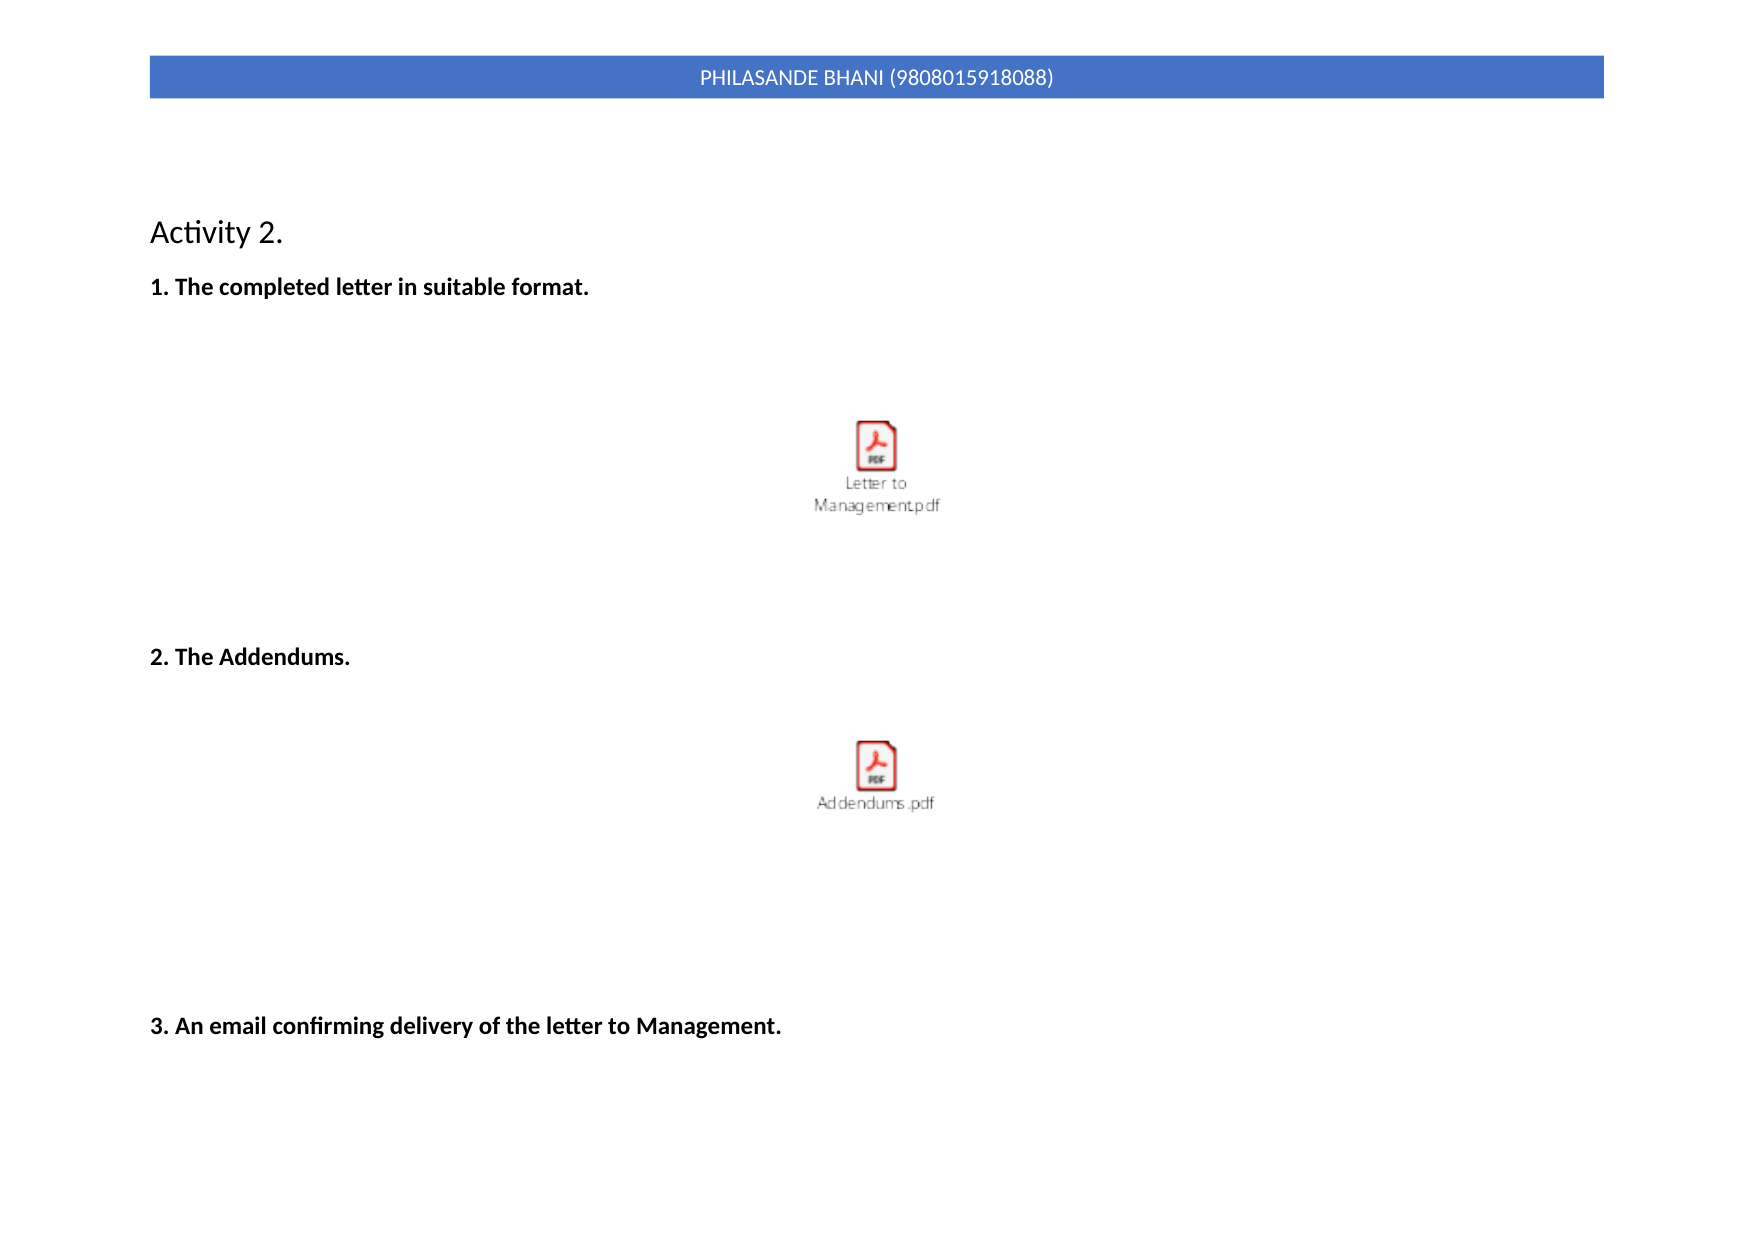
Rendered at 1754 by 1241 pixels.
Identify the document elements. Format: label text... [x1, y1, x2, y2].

text 1. The completed letter in suitable format. [150, 271, 1604, 302]
text 2. The Addendums. [150, 641, 1604, 671]
text Activity 2. [150, 211, 1604, 251]
text 3. An email confirming delivery of the letter to Management. [150, 1010, 1604, 1041]
